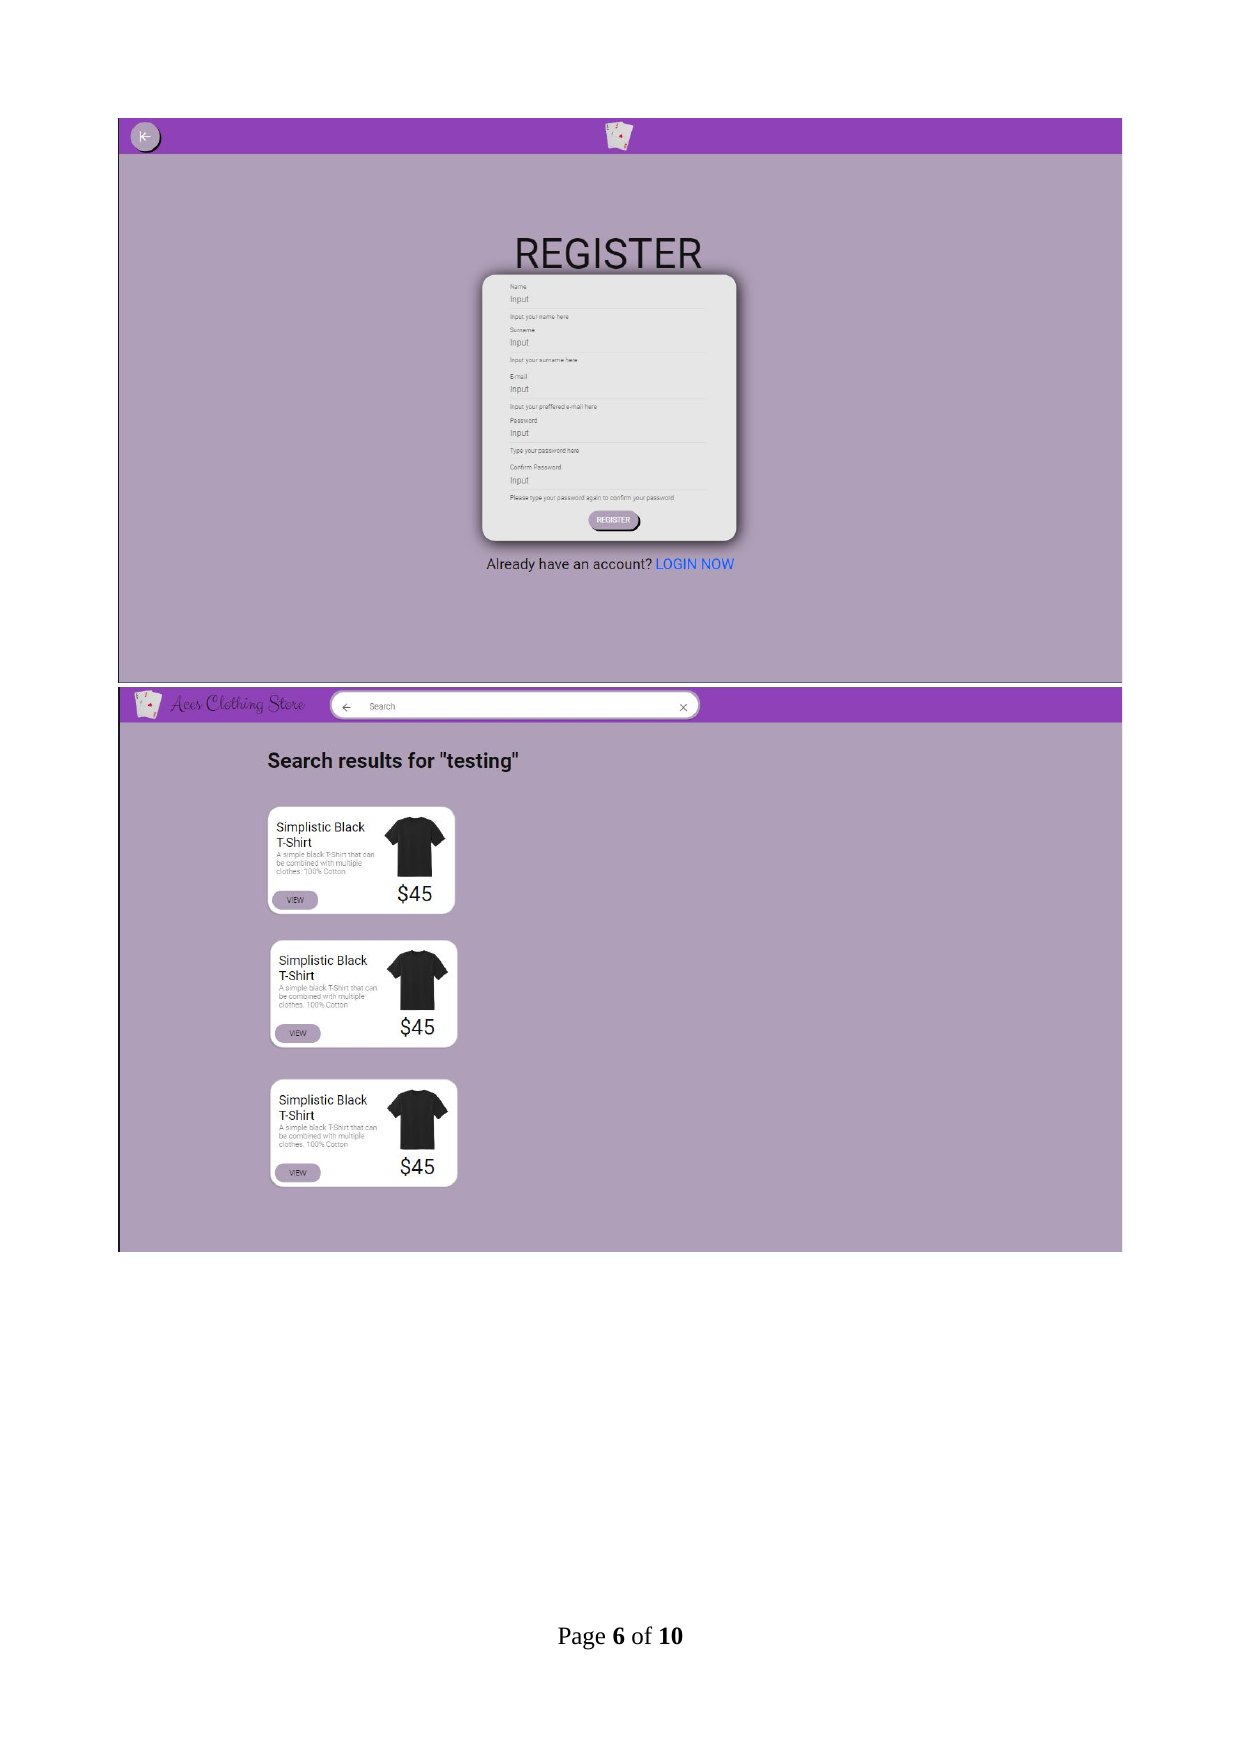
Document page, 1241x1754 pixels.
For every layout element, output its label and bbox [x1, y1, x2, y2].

picture [118, 118, 1123, 683]
picture [118, 687, 1123, 1252]
